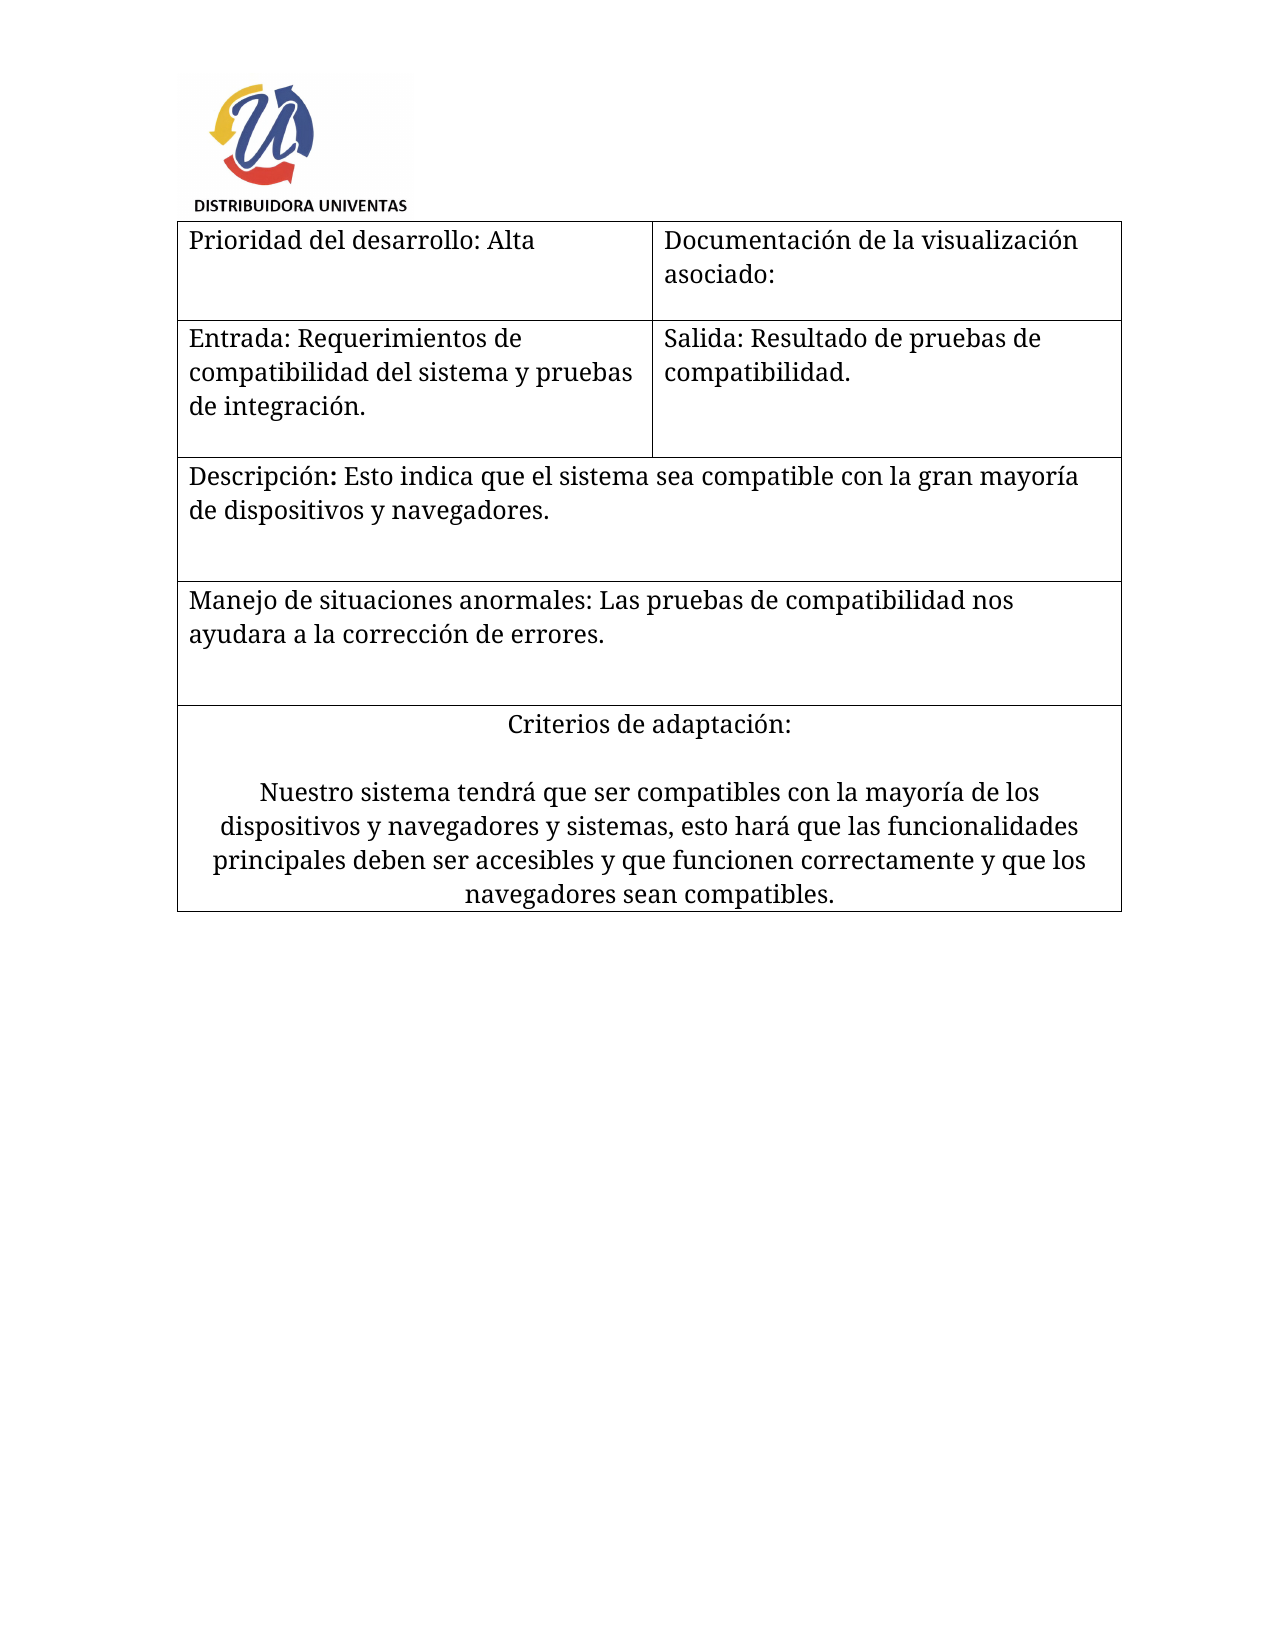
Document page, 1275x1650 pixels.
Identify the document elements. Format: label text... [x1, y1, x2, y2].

table_cell Salida: Resultado de pruebas de compatibilidad. [653, 321, 1121, 457]
table_cell Documentación de la visualización asociado: [653, 222, 1121, 320]
table_cell Prioridad del desarrollo: Alta [178, 222, 652, 320]
table_cell Manejo de situaciones anormales: Las pruebas de compatibilidad nos ayudara a la corrección de errores. [178, 582, 1121, 705]
table_cell Criterios de adaptación: Nuestro sistema tendrá que ser compatibles con la mayoría de los dispositivos y navegadores y sistemas, esto hará que las funcionalidades principales deben ser accesibles y que funcionen correctamente y que los navegadores sean compatibles. [178, 706, 1121, 911]
picture [177, 73, 415, 221]
table_cell Entrada: Requerimientos de compatibilidad del sistema y pruebas de integración. [178, 321, 652, 457]
table_cell Descripción: Esto indica que el sistema sea compatible con la gran mayoría de dispositivos y navegadores. [178, 458, 1121, 581]
